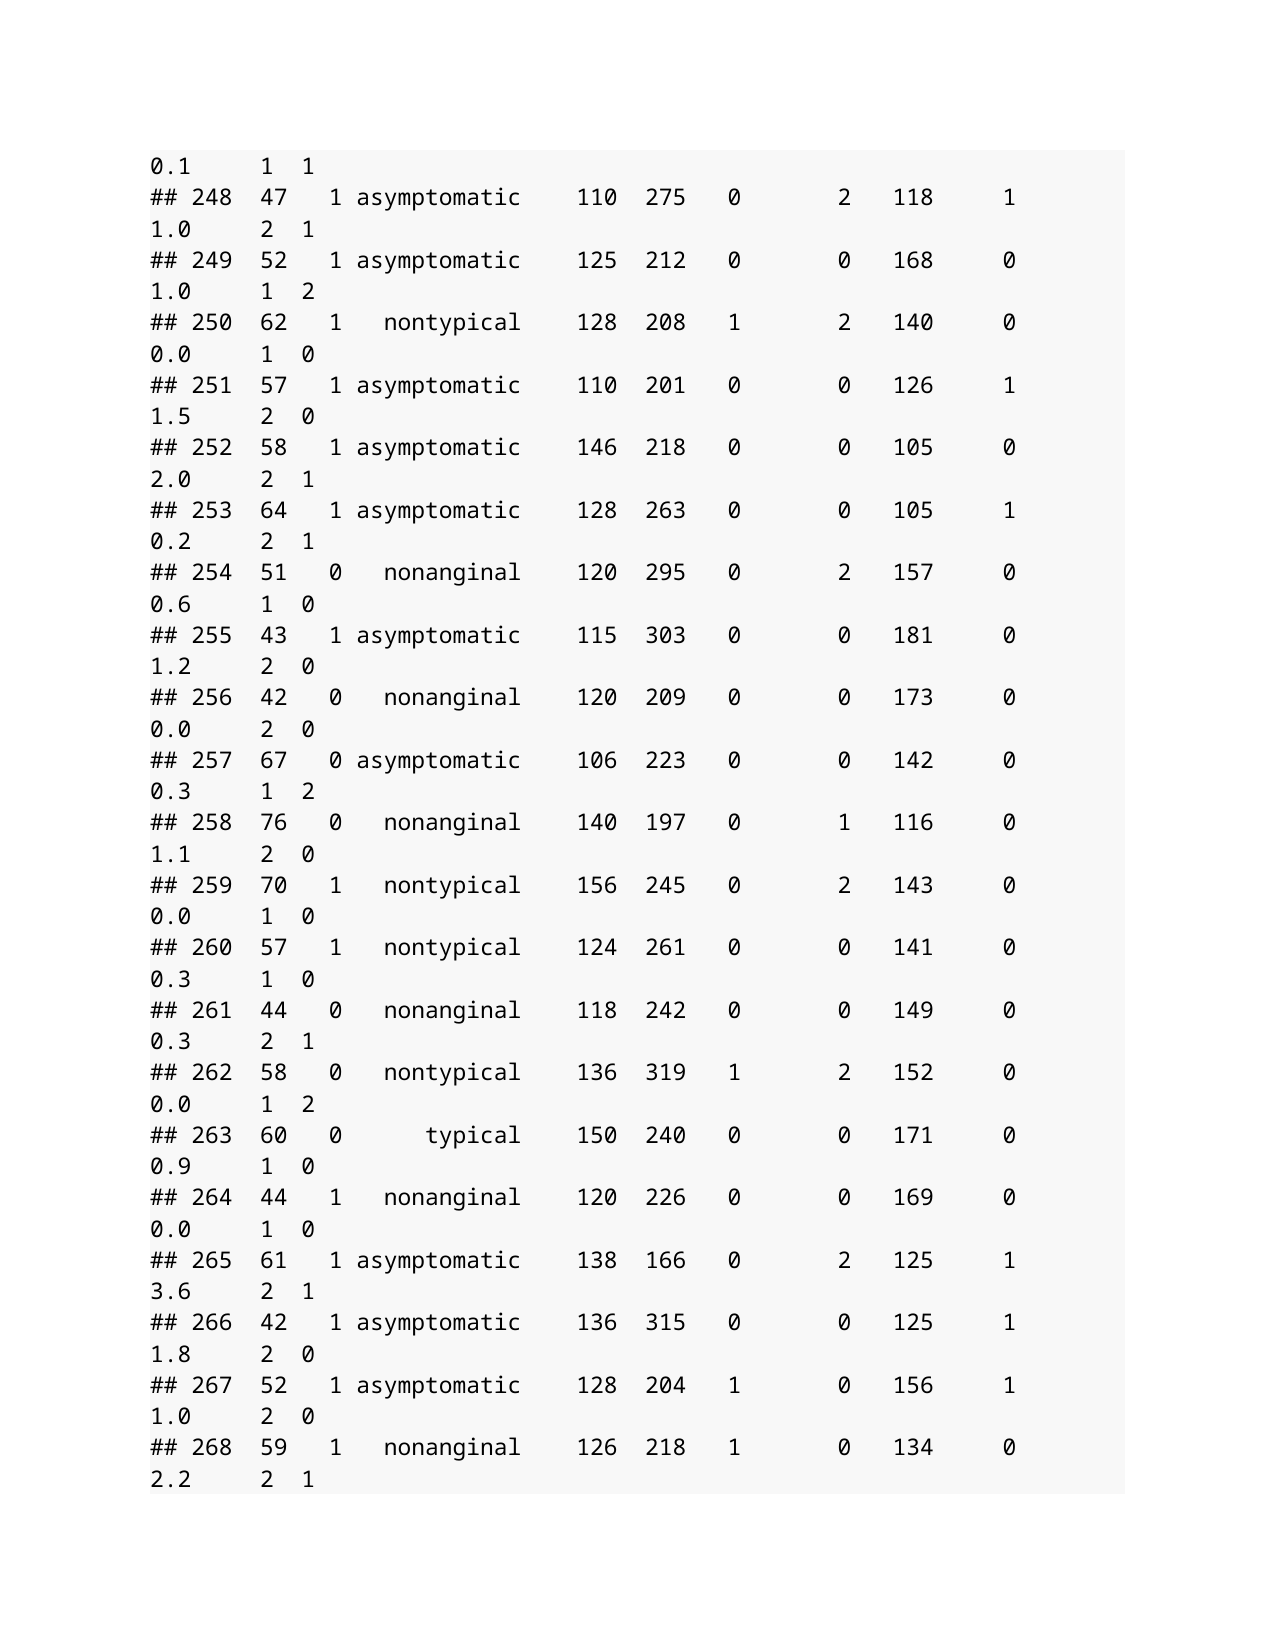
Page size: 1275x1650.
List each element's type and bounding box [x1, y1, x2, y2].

text [150, 150, 1125, 1494]
